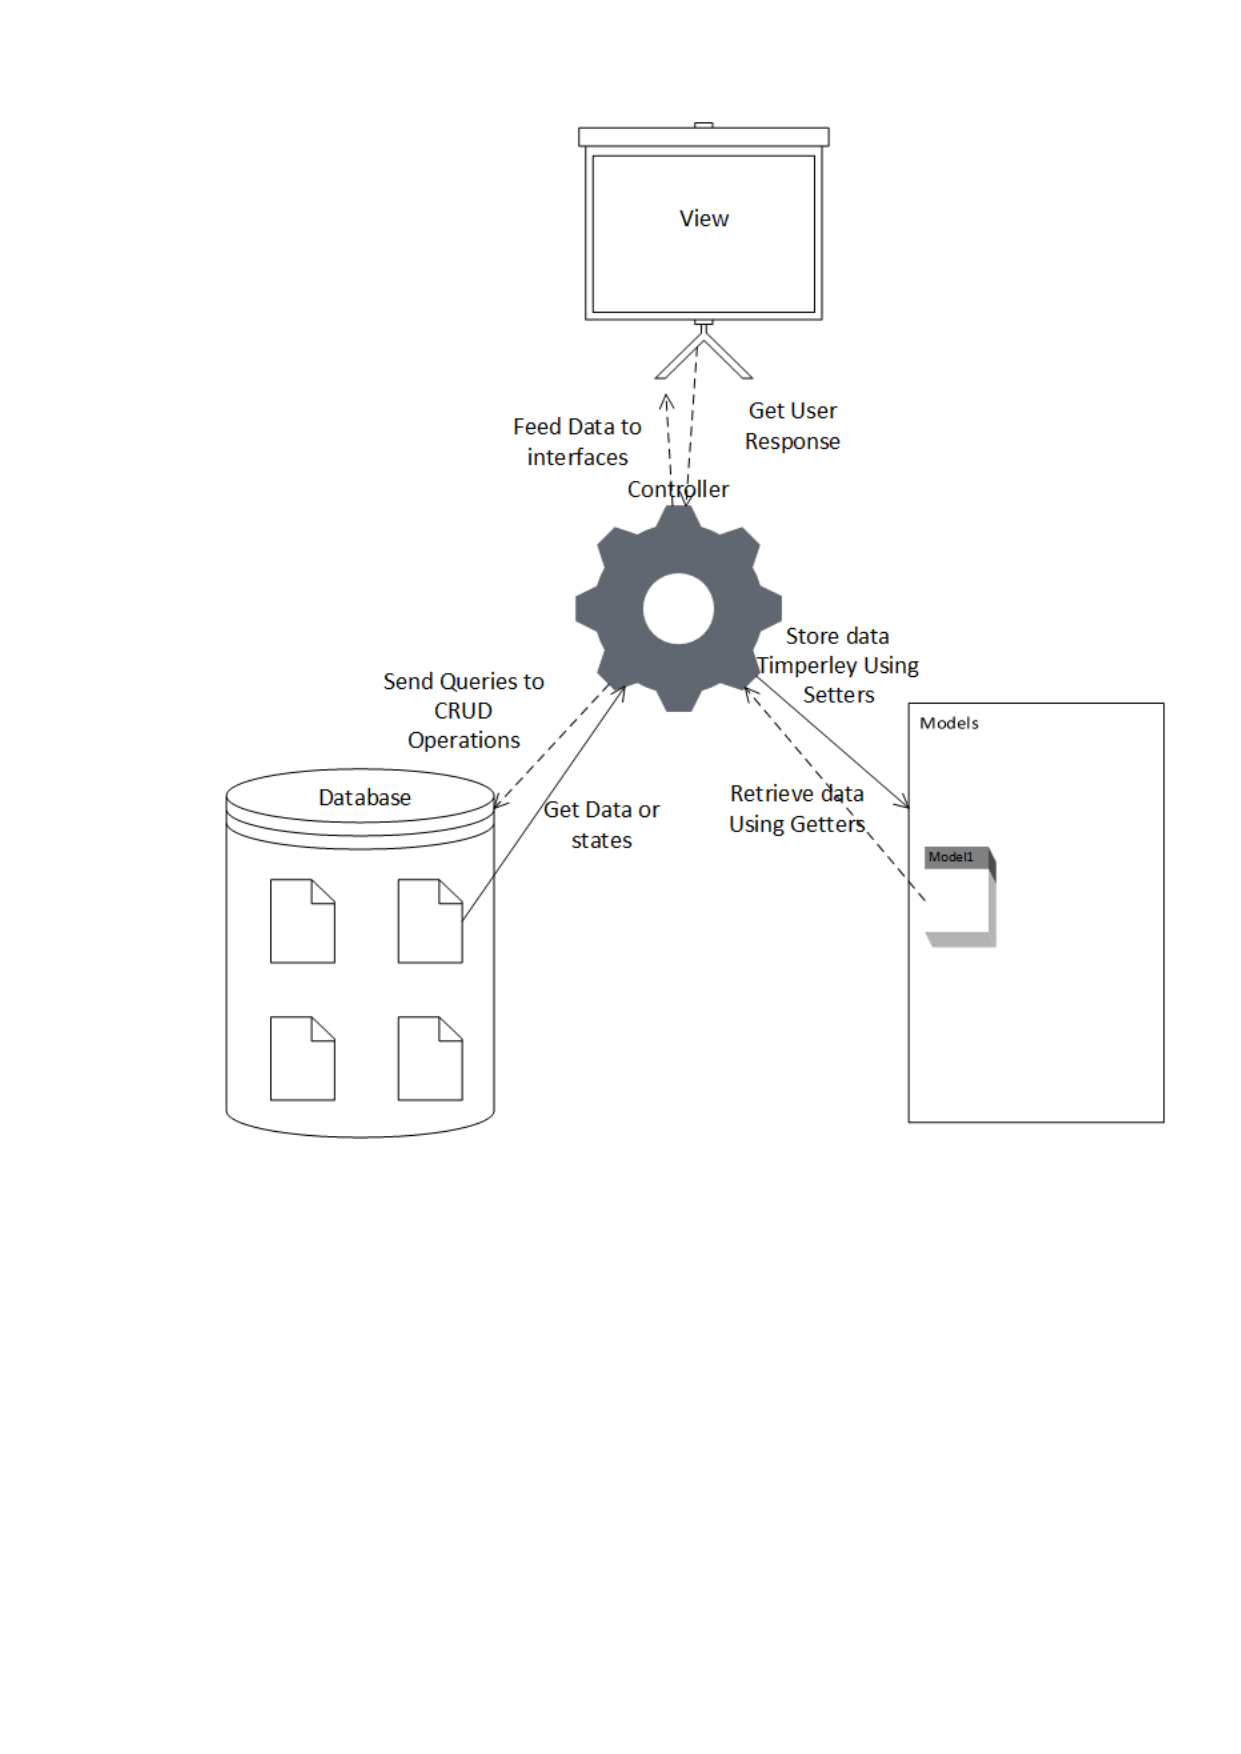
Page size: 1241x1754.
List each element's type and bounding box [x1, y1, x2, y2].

picture [225, 121, 1166, 1139]
